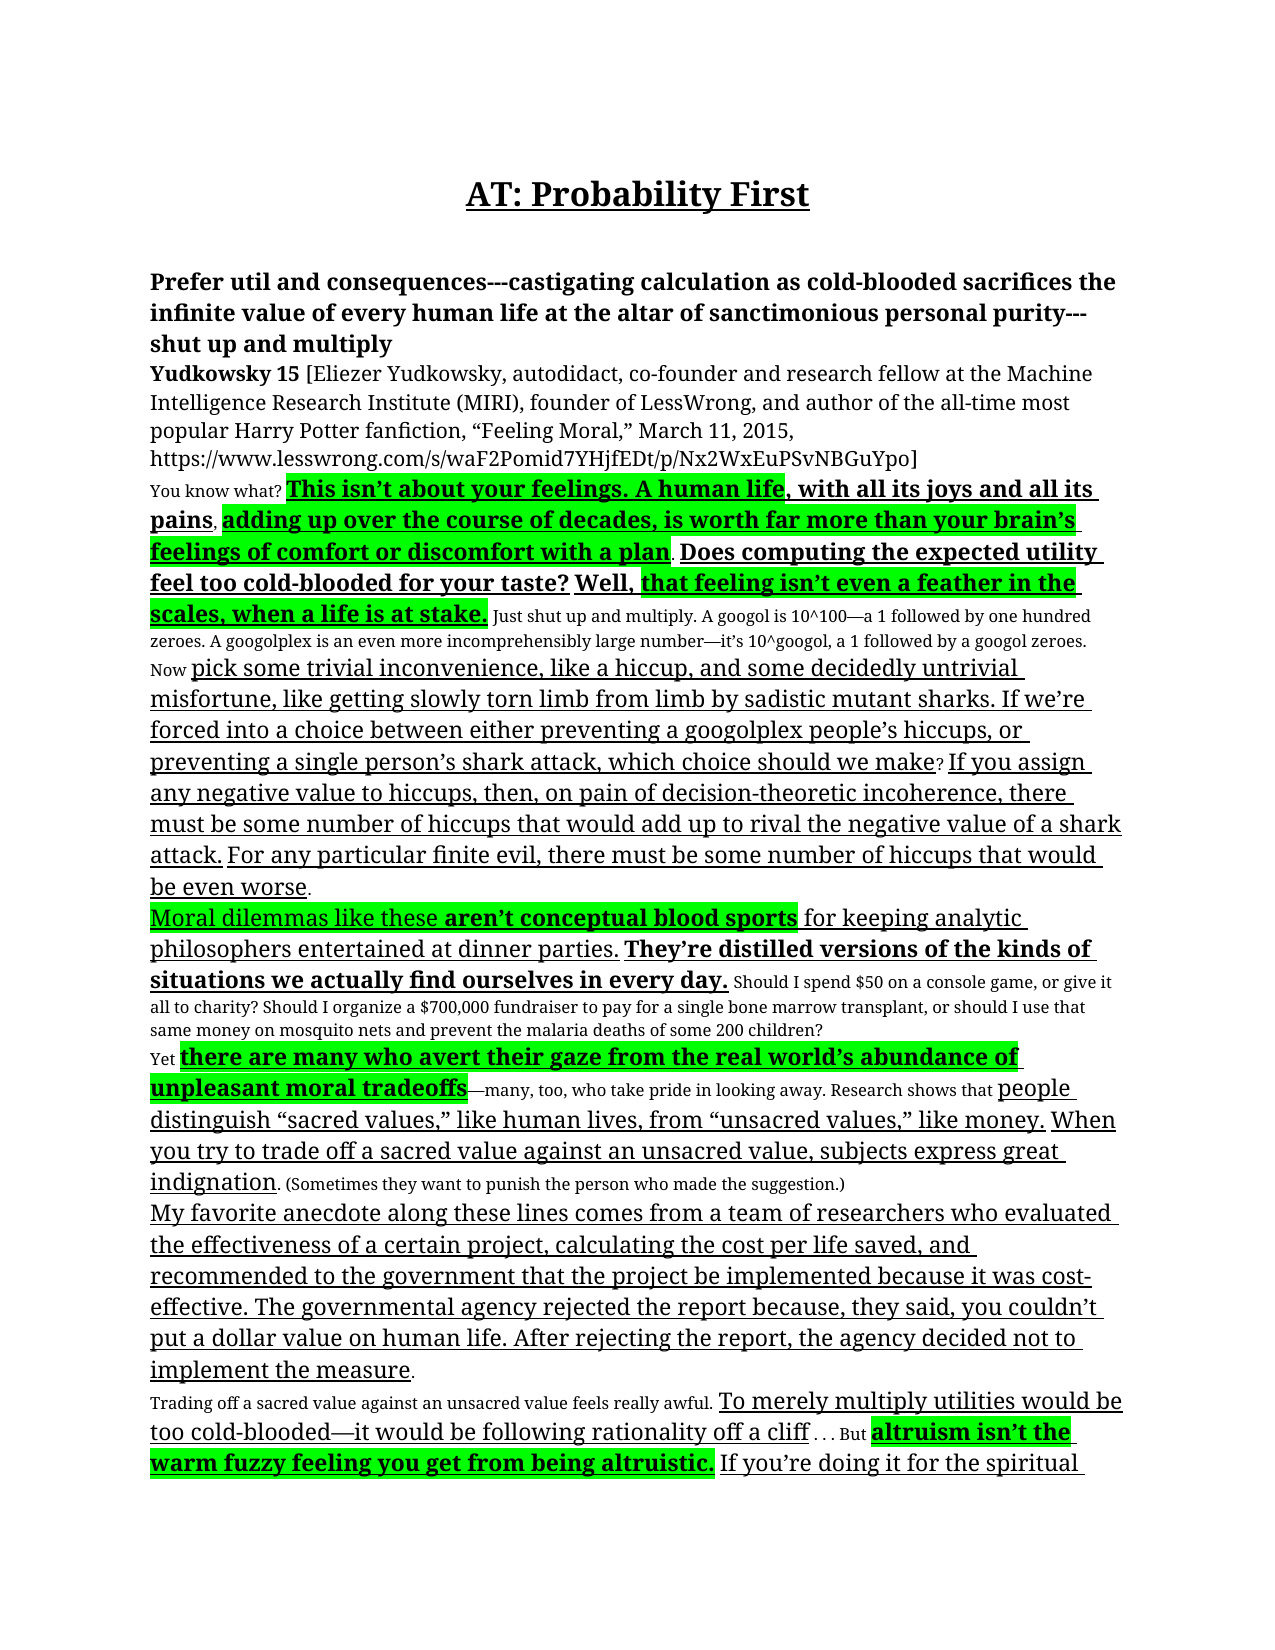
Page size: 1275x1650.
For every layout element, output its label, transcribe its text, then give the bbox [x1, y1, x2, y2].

text Prefer util and consequences---castigating calculation as cold-blooded sacrifices the infinite value of every human life at the altar of sanctimonious personal purity---shut up and multiply [150, 266, 1125, 359]
text Yudkowsky 15 [Eliezer Yudkowsky, autodidact, co-founder and research fellow at the Machine Intelligence Research Institute (MIRI), founder of LessWrong, and author of the all-time most popular Harry Potter fanfiction, “Feeling Moral,” March 11, 2015, https://www.lesswrong.com/s/waF2Pomid7YHjfEDt/p/Nx2WxEuPSvNBGuYpo] [150, 359, 1125, 473]
text AT: Probability First [150, 171, 1125, 216]
text You know what? This isn’t about your feelings. A human life, with all its joys and all its pains, adding up over the course of decades, is worth far more than your brain’s feelings of comfort or discomfort with a plan. Does computing the expected utility feel too cold-blooded for your taste? Well, that feeling isn’t even a feather in the scales, when a life is at stake. Just shut up and multiply. A googol is 10^100—a 1 followed by one hundred zeroes. A googolplex is an even more incomprehensibly large number—it’s 10^googol, a 1 followed by a googol zeroes. Now pick some trivial inconvenience, like a hiccup, and some decidedly untrivial misfortune, like getting slowly torn limb from limb by sadistic mutant sharks. If we’re forced into a choice between either preventing a googolplex people’s hiccups, or preventing a single person’s shark attack, which choice should we make? If you assign any negative value to hiccups, then, on pain of decision-theoretic incoherence, there must be some number of hiccups that would add up to rival the negative value of a shark attack. For any particular finite evil, there must be some number of hiccups that would be even worse. [150, 473, 1125, 902]
text Yet there are many who avert their gaze from the real world’s abundance of unpleasant moral tradeoffs—many, too, who take pride in looking away. Research shows that people distinguish “sacred values,” like human lives, from “unsacred values,” like money. When you try to trade off a sacred value against an unsacred value, subjects express great indignation. (Sometimes they want to punish the person who made the suggestion.) [150, 1041, 1125, 1197]
text Moral dilemmas like these aren’t conceptual blood sports for keeping analytic philosophers entertained at dinner parties. They’re distilled versions of the kinds of situations we actually find ourselves in every day. Should I spend $50 on a console game, or give it all to charity? Should I organize a $700,000 fundraiser to pay for a single bone marrow transplant, or should I use that same money on mosquito nets and prevent the malaria deaths of some 200 children? [150, 902, 1125, 1041]
text My favorite anecdote along these lines comes from a team of researchers who evaluated the effectiveness of a certain project, calculating the cost per life saved, and recommended to the government that the project be implemented because it was cost-effective. The governmental agency rejected the report because, they said, you couldn’t put a dollar value on human life. After rejecting the report, the agency decided not to implement the measure. [150, 1197, 1125, 1385]
